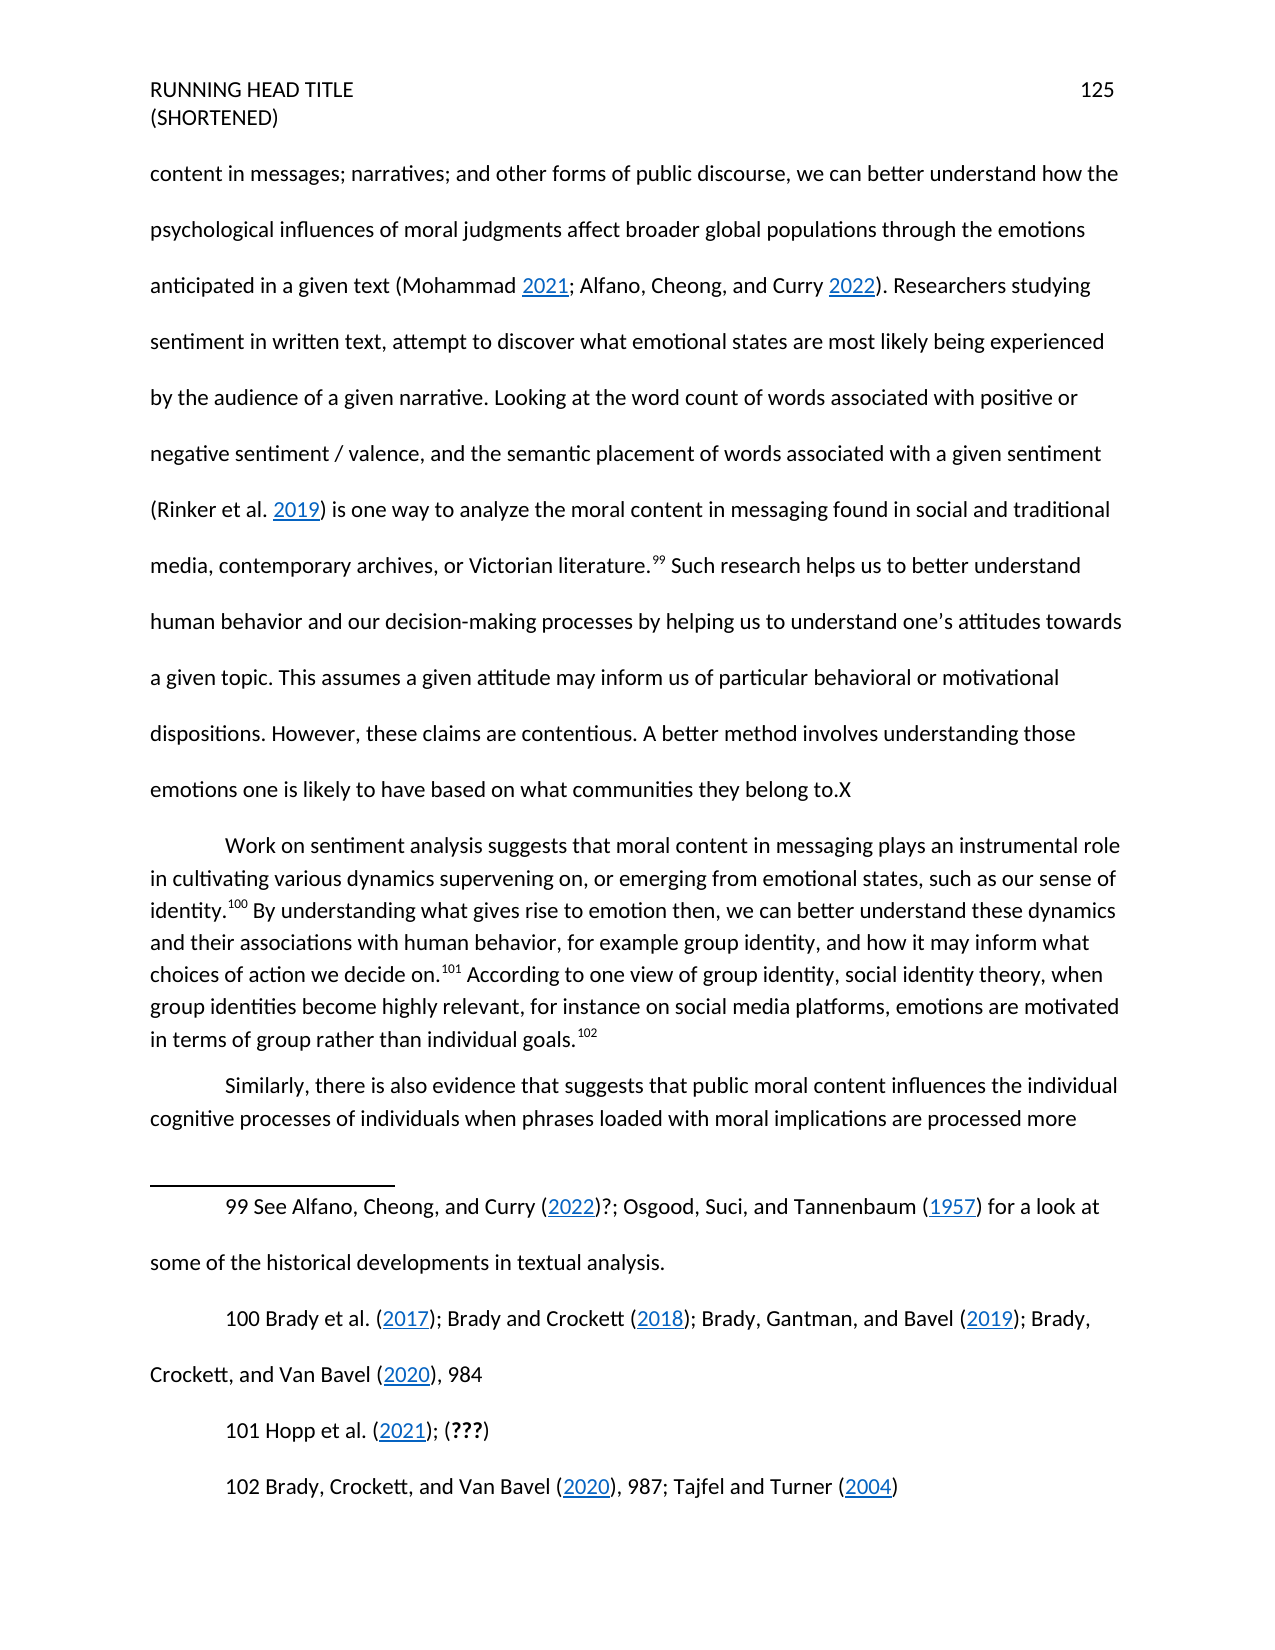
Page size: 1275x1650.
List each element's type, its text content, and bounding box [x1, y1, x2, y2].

text Similarly, there is also evidence that suggests that public moral content influences the individual cognitive processes of individuals when phrases loaded with moral implications are processed more quickly by our cognitive processes. Some individuals argue that this occurs in news reporting, motivating research into what emotional states are most likely to be experienced by which audiences. Assuming that we align politically with a given party, we may experience anger when viewing a news report on vaccine hesitancy as opposed to another. Another branch analyzes the importance of personal and public narratives and the roles that these play in identity development. [150, 1071, 1125, 1132]
text Work on sentiment analysis suggests that moral content in messaging plays an instrumental role in cultivating various dynamics supervening on, or emerging from emotional states, such as our sense of identity. By understanding what gives rise to emotion then, we can better understand these dynamics and their associations with human behavior, for example group identity, and how it may inform what choices of action we decide on. According to one view of group identity, social identity theory, when group identities become highly relevant, for instance on social media platforms, emotions are motivated in terms of group rather than individual goals. [150, 832, 1125, 1053]
